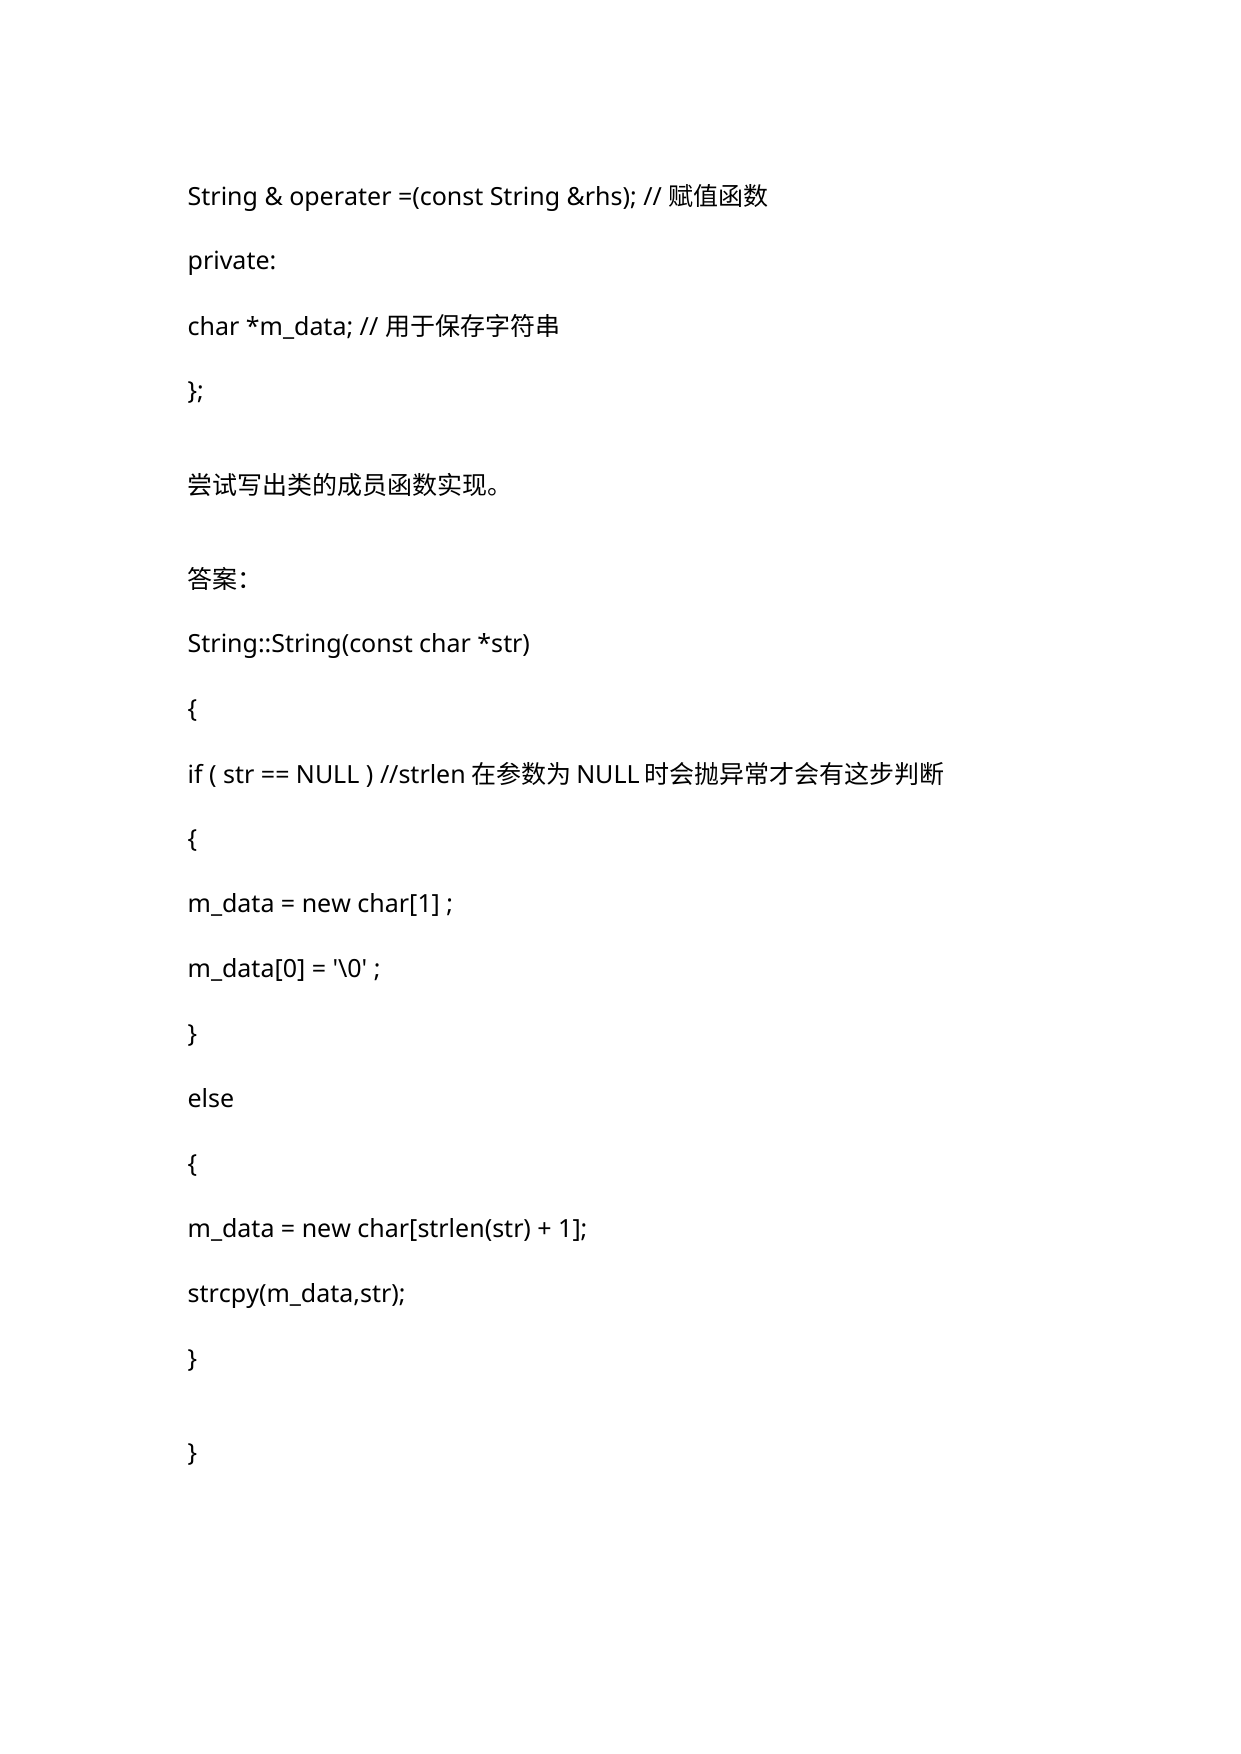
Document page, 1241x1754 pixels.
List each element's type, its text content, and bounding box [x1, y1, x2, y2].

text 尝试写出类的成员函数实现。 [187, 451, 1053, 516]
text } [187, 1419, 1053, 1484]
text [187, 162, 1053, 422]
text 答案： String::String(const char *str) { if ( str == NULL ) //strlen在参数为NULL时会抛异常才会有这步判断 { m_data = new char[1] ; m_data[0] = '\0' ; } else { m_data = new char[strlen(str) + 1]; strcpy(m_data,str); } [187, 545, 1053, 1390]
